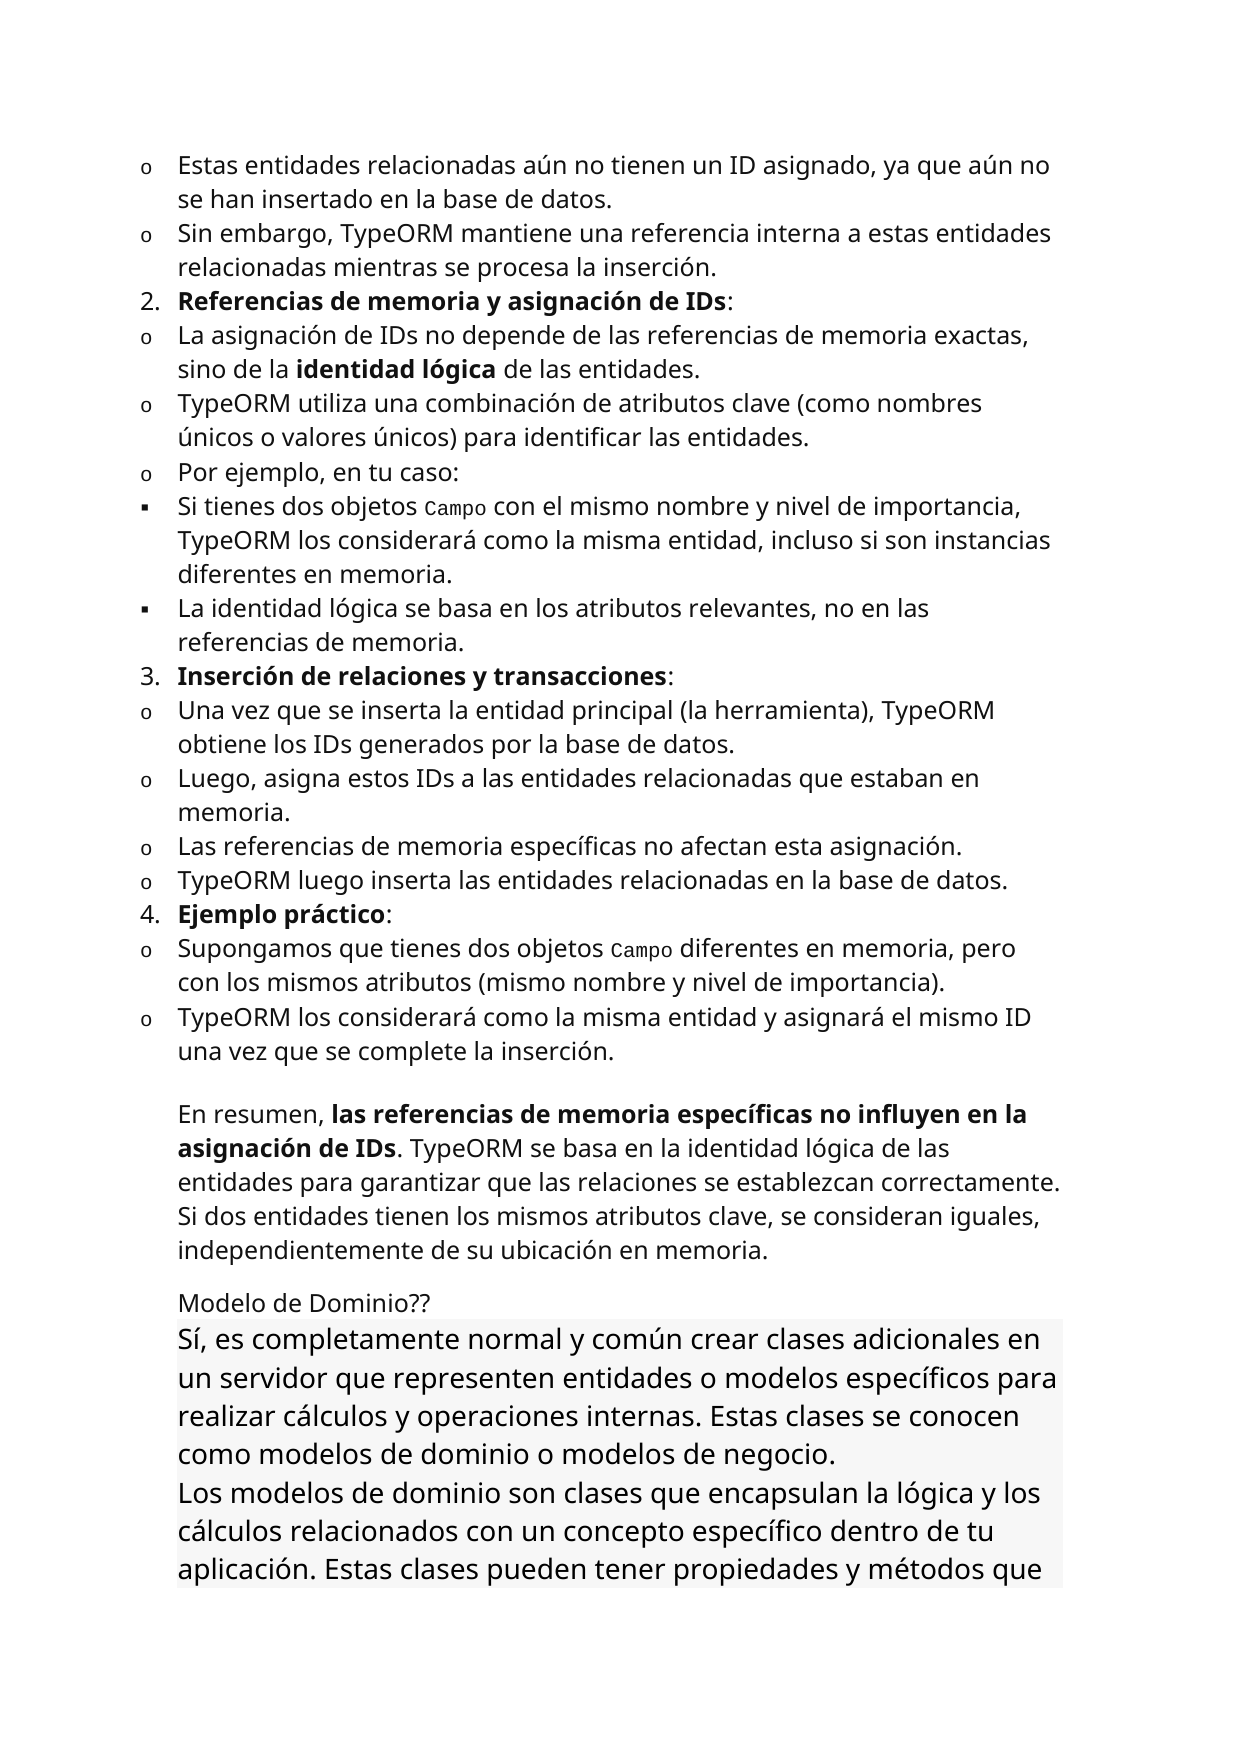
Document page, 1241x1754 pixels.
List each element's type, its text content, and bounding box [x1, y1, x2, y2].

list Si tienes dos objetos Campo con el mismo nombre y nivel de importancia, TypeORM los considerará como la misma entidad, incluso si son instancias diferentes en memoria. [140, 488, 1063, 590]
list Inserción de relaciones y transacciones: [140, 658, 1063, 693]
list Una vez que se inserta la entidad principal (la herramienta), TypeORM obtiene los IDs generados por la base de datos. [140, 693, 1063, 761]
list TypeORM luego inserta las entidades relacionadas en la base de datos. [140, 863, 1063, 897]
list TypeORM utiliza una combinación de atributos clave (como nombres únicos o valores únicos) para identificar las entidades. [140, 386, 1063, 454]
list TypeORM los considerará como la misma entidad y asignará el mismo ID una vez que se complete la inserción. [140, 999, 1063, 1067]
list Referencias de memoria y asignación de IDs: [140, 284, 1063, 318]
list Luego, asigna estos IDs a las entidades relacionadas que estaban en memoria. [140, 761, 1063, 829]
list Estas entidades relacionadas aún no tienen un ID asignado, ya que aún no se han insertado en la base de datos. [140, 148, 1063, 216]
list La asignación de IDs no depende de las referencias de memoria exactas, sino de la identidad lógica de las entidades. [140, 318, 1063, 386]
list Sin embargo, TypeORM mantiene una referencia interna a estas entidades relacionadas mientras se procesa la inserción. [140, 216, 1063, 284]
text Modelo de Dominio?? [177, 1286, 1063, 1319]
list Ejemplo práctico: [140, 897, 1063, 931]
text En resumen, las referencias de memoria específicas no influyen en la asignación de IDs. TypeORM se basa en la identidad lógica de las entidades para garantizar que las relaciones se establezcan correctamente. Si dos entidades tienen los mismos atributos clave, se consideran iguales, independientemente de su ubicación en memoria. [177, 1096, 1063, 1267]
text Sí, es completamente normal y común crear clases adicionales en un servidor que representen entidades o modelos específicos para realizar cálculos y operaciones internas. Estas clases se conocen como modelos de dominio o modelos de negocio. [177, 1319, 1063, 1473]
list Por ejemplo, en tu caso: [140, 454, 1063, 488]
list Supongamos que tienes dos objetos Campo diferentes en memoria, pero con los mismos atributos (mismo nombre y nivel de importancia). [140, 931, 1063, 999]
list Las referencias de memoria específicas no afectan esta asignación. [140, 829, 1063, 863]
list La identidad lógica se basa en los atributos relevantes, no en las referencias de memoria. [140, 590, 1063, 658]
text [177, 1473, 1063, 1588]
